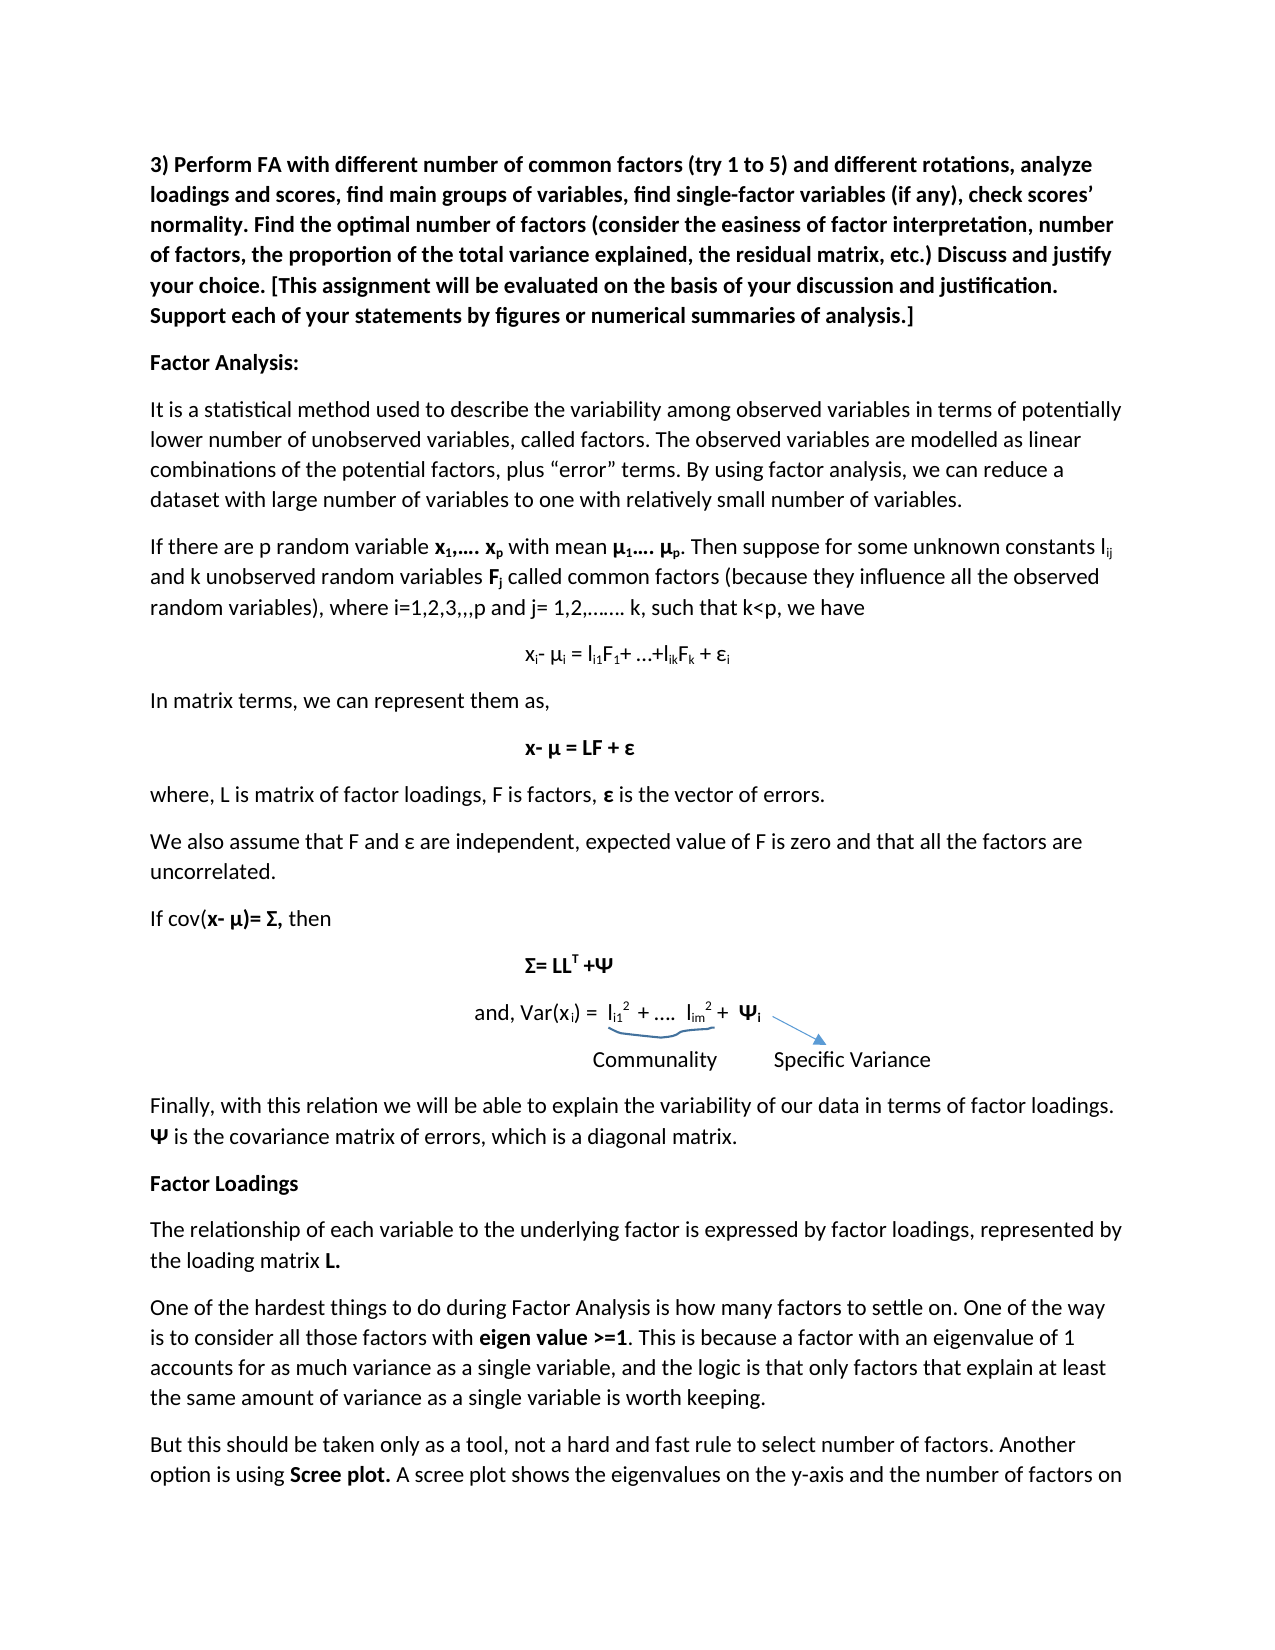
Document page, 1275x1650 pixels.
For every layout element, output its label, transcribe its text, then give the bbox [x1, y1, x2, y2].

text The relationship of each variable to the underlying factor is expressed by factor loadings, represented by the loading matrix L. [150, 1216, 1125, 1274]
text If there are p random variable x1,…. xp with mean μ1…. μp. Then suppose for some unknown constants lij and k unobserved random variables Fj called common factors (because they influence all the observed random variables), where i=1,2,3,,,p and j= 1,2,……. k, such that k<p, we have [150, 532, 1125, 621]
text It is a statistical method used to describe the variability among observed variables in terms of potentially lower number of unobserved variables, called factors. The observed variables are modelled as linear combinations of the potential factors, plus “error” terms. By using factor analysis, we can reduce a dataset with large number of variables to one with relatively small number of variables. [150, 395, 1125, 513]
text Factor Analysis: [150, 348, 1125, 376]
text Σ= LLT +Ψ [450, 951, 1125, 979]
text and, Var(xi) = li12 + …. lim2 + Ψi [150, 998, 1125, 1026]
text Finally, with this relation we will be able to explain the variability of our data in terms of factor loadings. Ψ is the covariance matrix of errors, which is a diagonal matrix. [150, 1092, 1125, 1150]
text x- μ = LF + ε [450, 733, 1125, 761]
text One of the hardest things to do during Factor Analysis is how many factors to settle on. One of the way is to consider all those factors with eigen value >=1. This is because a factor with an eigenvalue of 1 accounts for as much variance as a single variable, and the logic is that only factors that explain at least the same amount of variance as a single variable is worth keeping. [150, 1293, 1125, 1411]
text where, L is matrix of factor loadings, F is factors, ε is the vector of errors. [150, 780, 1125, 808]
text In matrix terms, we can represent them as, [150, 686, 1125, 714]
text Factor Loadings [150, 1169, 1125, 1197]
text If cov(x- μ)= Σ, then [150, 904, 1125, 932]
text 3) Perform FA with different number of common factors (try 1 to 5) and different rotations, analyze loadings and scores, find main groups of variables, find single-factor variables (if any), check scores’ normality. Find the optimal number of factors (consider the easiness of factor interpretation, number of factors, the proportion of the total variance explained, the residual matrix, etc.) Discuss and justify your choice. [This assignment will be evaluated on the basis of your discussion and justification. Support each of your statements by figures or numerical summaries of analysis.] [150, 150, 1125, 329]
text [150, 1430, 1125, 1488]
text xi- μi = li1F1+ …+likFk + εi [450, 639, 1125, 668]
text Communality Specific Variance [150, 1045, 1125, 1073]
text We also assume that F and ε are independent, expected value of F is zero and that all the factors are uncorrelated. [150, 827, 1125, 885]
